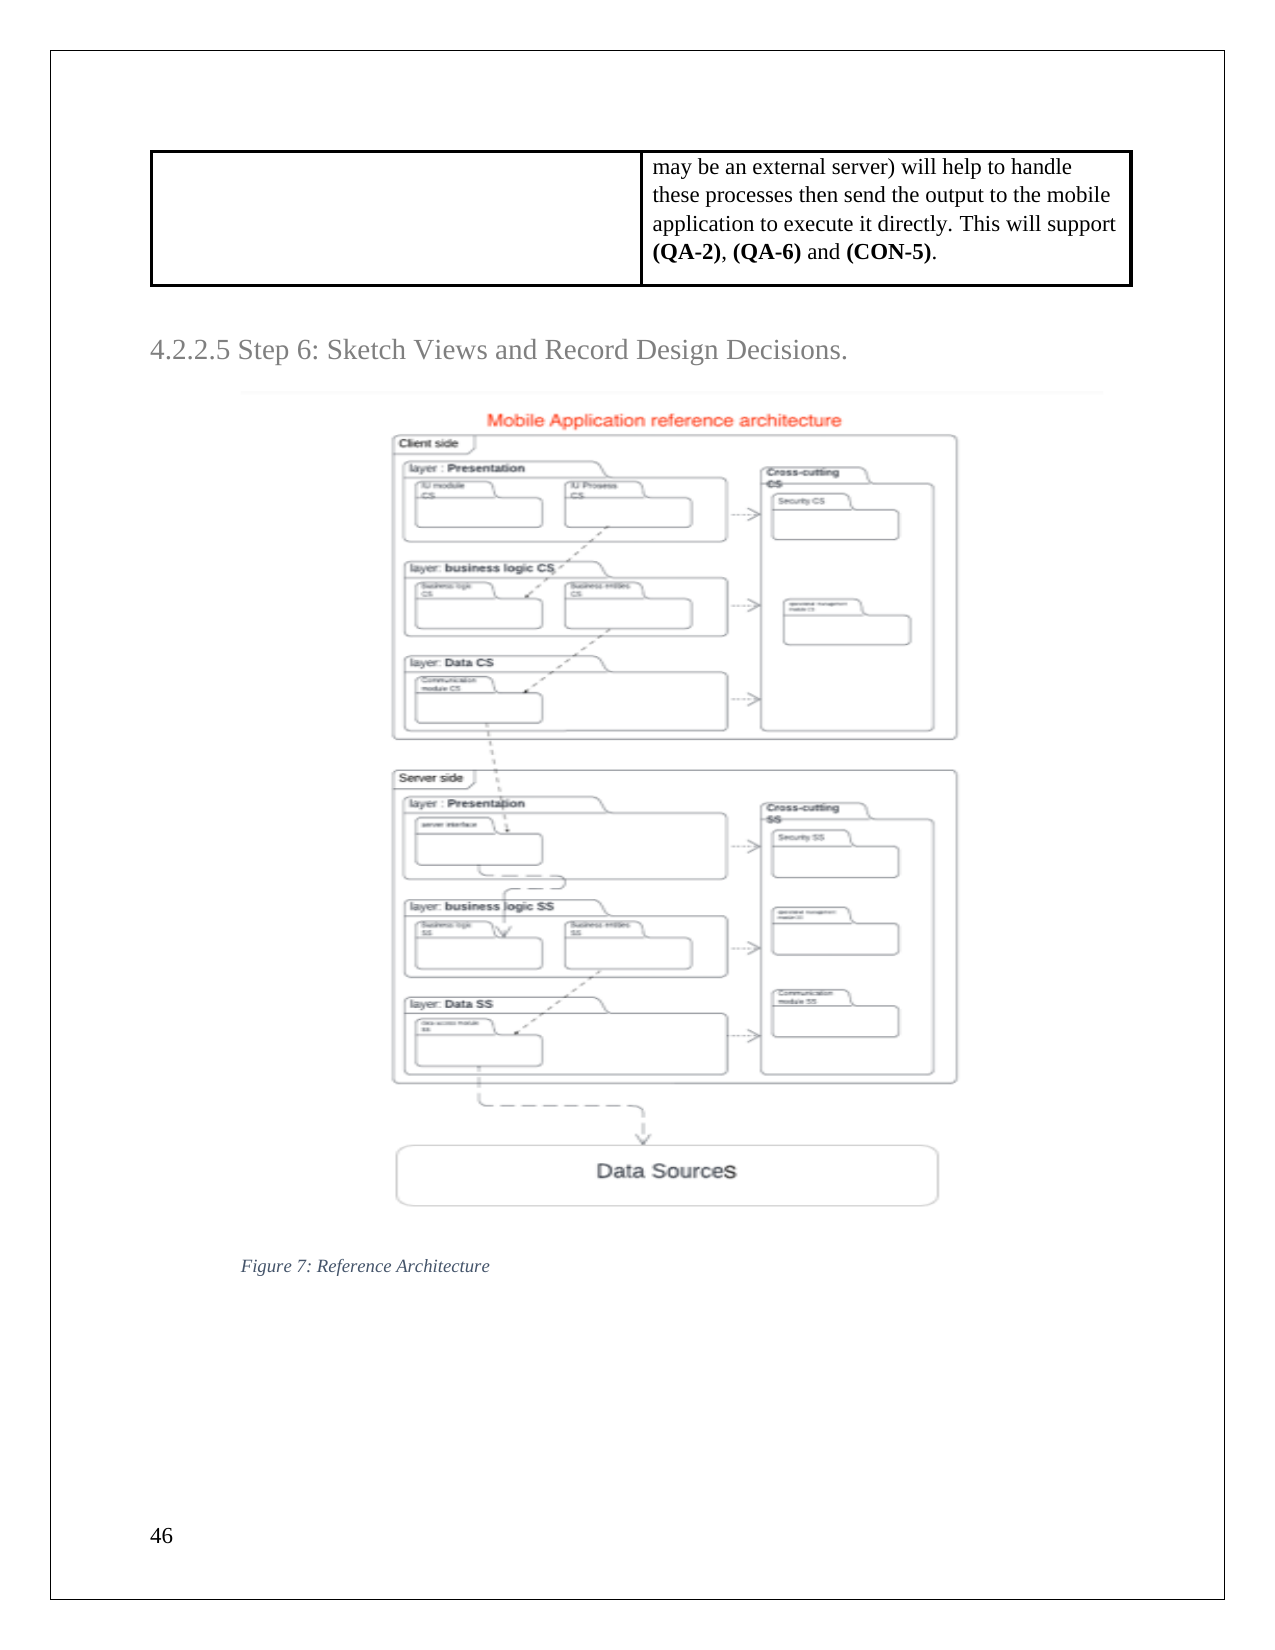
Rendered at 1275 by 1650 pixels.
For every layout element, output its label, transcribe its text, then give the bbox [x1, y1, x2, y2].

subtitle 4.2.2.5 Step 6: Sketch Views and Record Design Decisions. [150, 332, 1125, 365]
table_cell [153, 153, 640, 283]
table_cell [643, 153, 1129, 283]
picture [240, 391, 1104, 1246]
